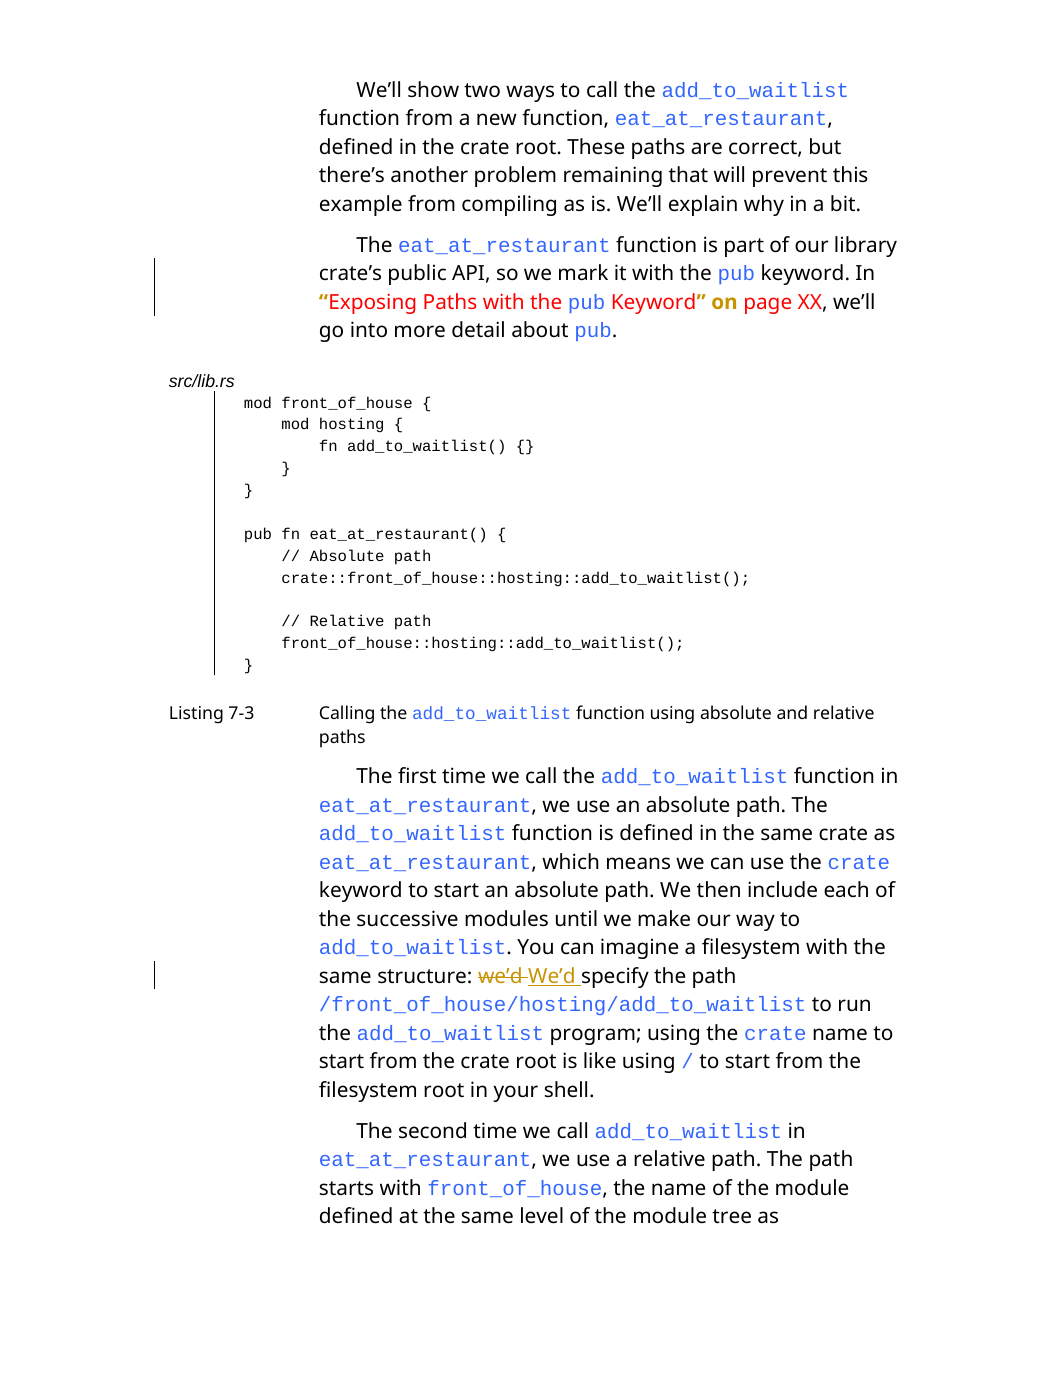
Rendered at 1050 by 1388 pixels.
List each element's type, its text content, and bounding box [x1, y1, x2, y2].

text fn add_to_waitlist() {} [215, 435, 900, 457]
text The first time we call the add_to_waitlist function in eat_at_restaurant, we use an absolute path. The add_to_waitlist function is defined in the same crate as eat_at_restaurant, which means we can use the crate keyword to start an absolute path. We then include each of the successive modules until we make our way to add_to_waitlist. You can imagine a filesystem with the same structure: specify the path /front_of_house/hosting/add_to_waitlist to run the add_to_waitlist program; using the crate name to start from the crate root is like using / to start from the filesystem root in your shell. [319, 761, 900, 1103]
text mod front_of_house { [215, 391, 900, 413]
list Calling the add_to_waitlist function using absolute and relative paths [169, 700, 900, 749]
text crate::front_of_house::hosting::add_to_waitlist(); [215, 566, 900, 588]
text front_of_house::hosting::add_to_waitlist(); [215, 632, 900, 653]
text mod hosting { [215, 413, 900, 435]
text // Relative path [215, 610, 900, 632]
text } [215, 653, 900, 675]
text pub fn eat_at_restaurant() { [215, 522, 900, 544]
text } [215, 478, 900, 500]
text } [215, 457, 900, 478]
text The eat_at_restaurant function is part of our library crate’s public API, so we mark it with the pub keyword. In “Exposing Paths with the pub Keyword” on page XX, we’ll go into more detail about pub. [319, 230, 900, 344]
text We’ll show two ways to call the add_to_waitlist function from a new function, eat_at_restaurant, defined in the crate root. These paths are correct, but there’s another problem remaining that will prevent this example from compiling as is. We’ll explain why in a bit. [319, 75, 900, 217]
text src/lib.rs [169, 369, 900, 391]
text // Absolute path [215, 544, 900, 566]
